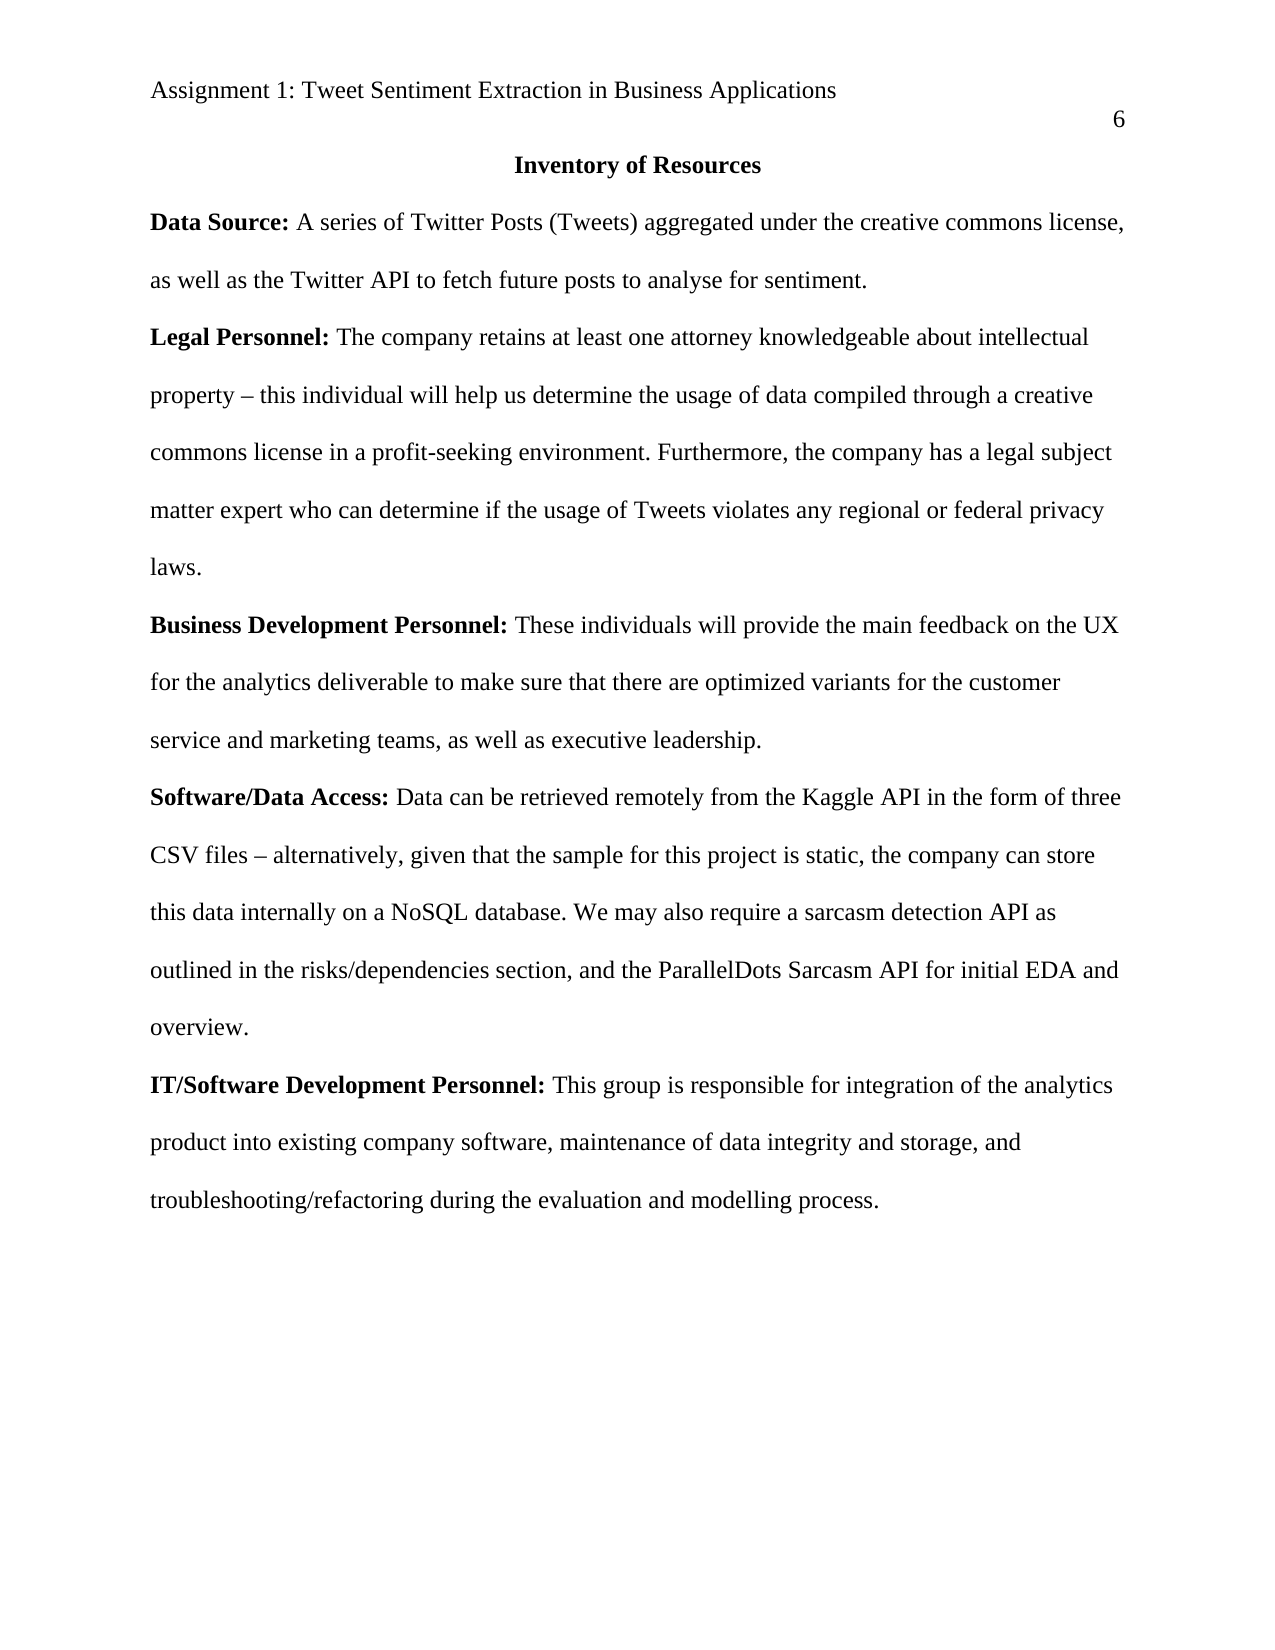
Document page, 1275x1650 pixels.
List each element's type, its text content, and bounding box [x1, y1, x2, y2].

text Legal Personnel: The company retains at least one attorney knowledgeable about intellectual property – this individual will help us determine the usage of data compiled through a creative commons license in a profit-seeking environment. Furthermore, the company has a legal subject matter expert who can determine if the usage of Tweets violates any regional or federal privacy laws. [150, 322, 1125, 581]
subtitle Inventory of Resources [150, 150, 1125, 179]
text Business Development Personnel: These individuals will provide the main feedback on the UX for the analytics deliverable to make sure that there are optimized variants for the customer service and marketing teams, as well as executive leadership. [150, 610, 1125, 754]
text Data Source: A series of Twitter Posts (Tweets) aggregated under the creative commons license, as well as the Twitter API to fetch future posts to analyse for sentiment. [150, 207, 1125, 294]
text Software/Data Access: Data can be retrieved remotely from the Kaggle API in the form of three CSV files – alternatively, given that the sample for this project is static, the company can store this data internally on a NoSQL database. We may also require a sarcasm detection API as outlined in the risks/dependencies section, and the ParallelDots Sarcasm API for initial EDA and overview. [150, 782, 1125, 1041]
text IT/Software Development Personnel: This group is responsible for integration of the analytics product into existing company software, maintenance of data integrity and storage, and troubleshooting/refactoring during the evaluation and modelling process. [150, 1070, 1125, 1214]
